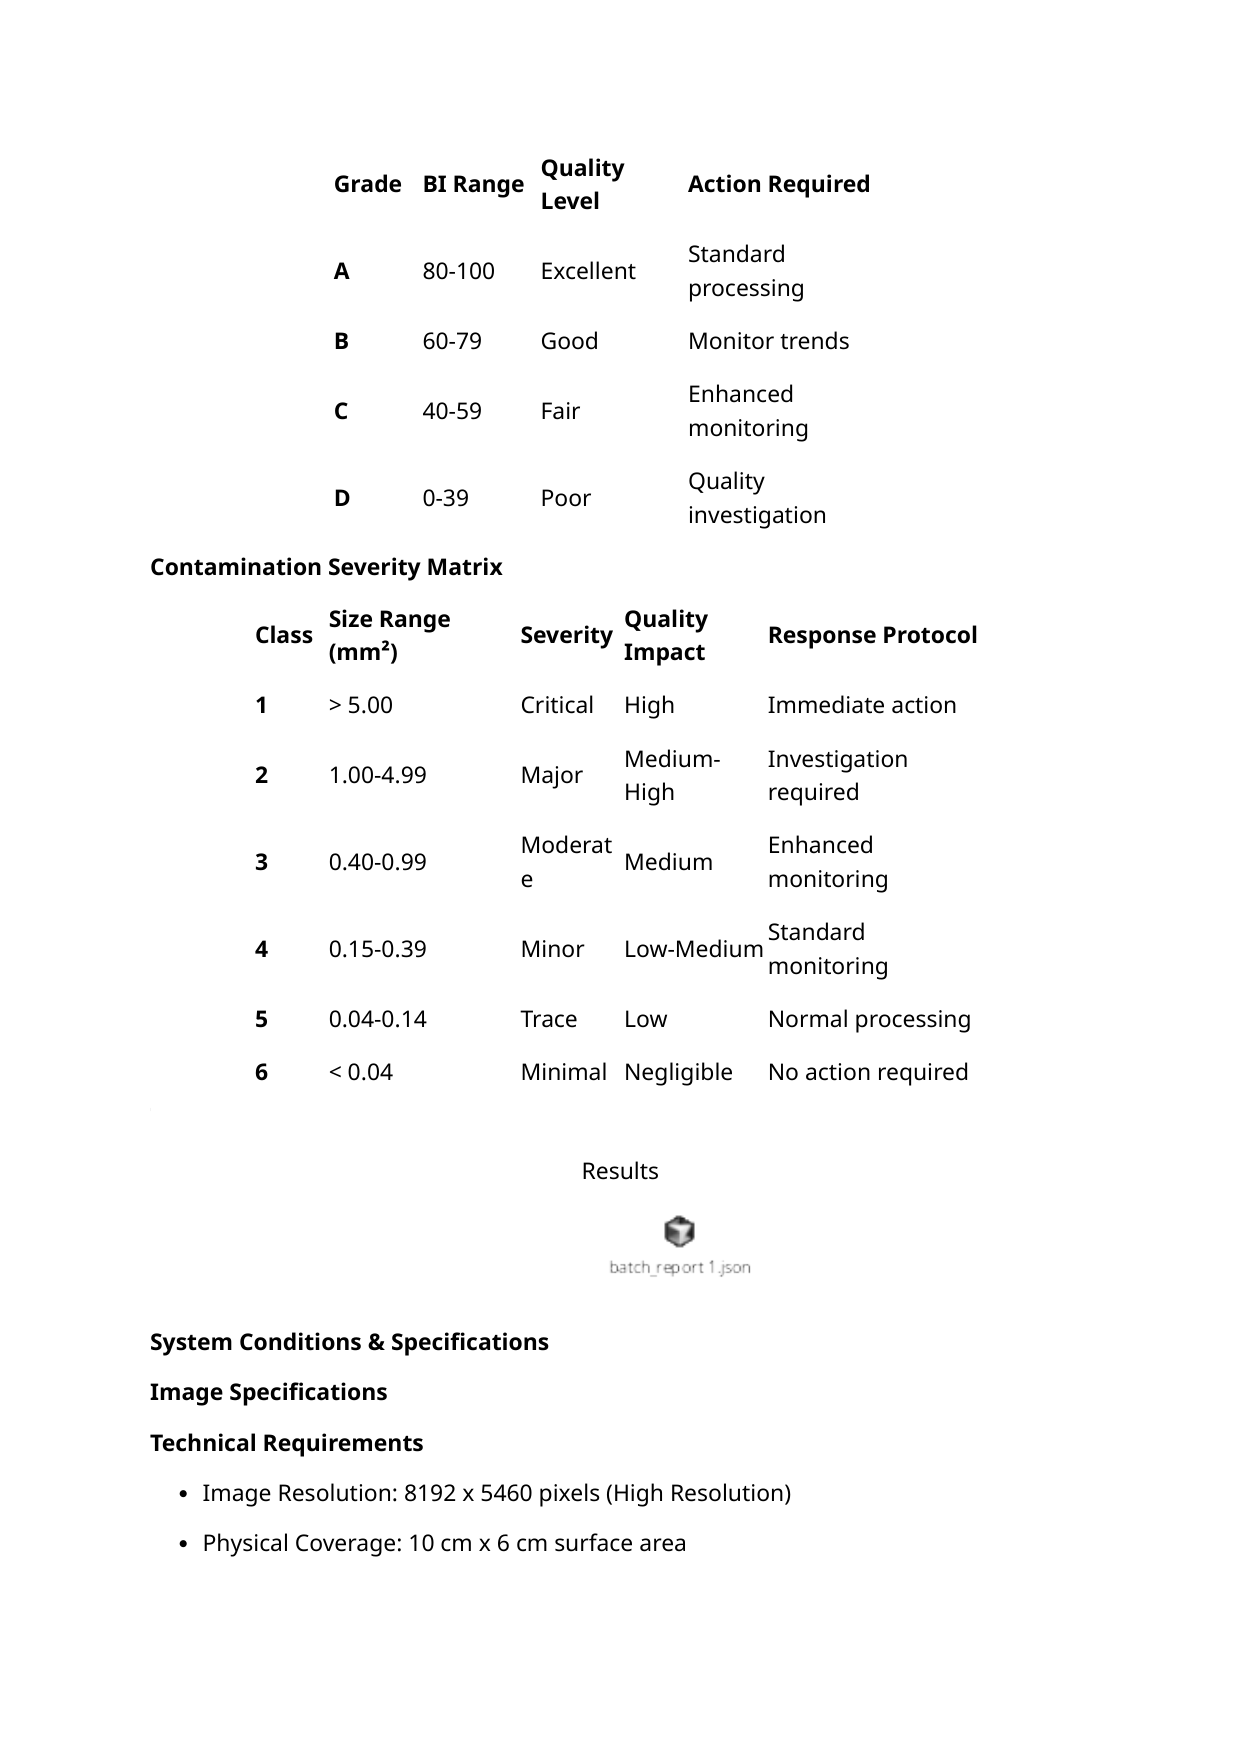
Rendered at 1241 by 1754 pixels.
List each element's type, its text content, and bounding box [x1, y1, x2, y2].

table_cell Minimal [519, 1055, 622, 1108]
table_cell 1.00-4.99 [327, 741, 519, 828]
table_cell 40-59 [421, 377, 539, 464]
table_header Size Range (mm²) [327, 601, 519, 688]
list Image Resolution: 8192 x 5460 pixels (High Resolution) [179, 1477, 1090, 1508]
table_cell A [332, 237, 421, 324]
table_cell Standard processing [686, 237, 908, 324]
table_cell Poor [539, 464, 686, 551]
table_cell Major [519, 741, 622, 828]
table_cell 0.40-0.99 [327, 828, 519, 915]
table_cell Investigation required [766, 741, 987, 828]
table_cell C [332, 377, 421, 464]
table_header Action Required [686, 150, 908, 237]
table_header BI Range [421, 150, 539, 237]
table_cell Good [539, 324, 686, 377]
table_cell < 0.04 [327, 1055, 519, 1108]
table_cell Trace [519, 1002, 622, 1055]
table_cell Quality investigation [686, 464, 908, 551]
table_cell B [332, 324, 421, 377]
table_cell Critical [519, 688, 622, 741]
table_cell 0.04-0.14 [327, 1002, 519, 1055]
table_header Quality Level [539, 150, 686, 237]
table_cell 3 [253, 828, 327, 915]
table_cell 60-79 [421, 324, 539, 377]
table_header Class [253, 601, 327, 688]
table_cell 0-39 [421, 464, 539, 551]
table_cell Minor [519, 915, 622, 1002]
table_cell Moderate [519, 828, 622, 915]
table_cell 5 [253, 1002, 327, 1055]
table_cell 4 [253, 915, 327, 1002]
table_cell Enhanced monitoring [766, 828, 987, 915]
text Image Specifications [150, 1376, 1090, 1407]
text Contamination Severity Matrix [150, 551, 1090, 582]
table_cell No action required [766, 1055, 987, 1108]
table_cell 6 [253, 1055, 327, 1108]
table_cell Normal processing [766, 1002, 987, 1055]
table_header Response Protocol [766, 601, 987, 688]
table_cell High [622, 688, 766, 741]
table_cell Medium [622, 828, 766, 915]
table_cell 0.15-0.39 [327, 915, 519, 1002]
table_cell Low [622, 1002, 766, 1055]
table_cell Medium-High [622, 741, 766, 828]
table_cell > 5.00 [327, 688, 519, 741]
text Technical Requirements [150, 1426, 1090, 1458]
table_header Grade [332, 150, 421, 237]
table_cell 2 [253, 741, 327, 828]
table_cell Negligible [622, 1055, 766, 1108]
table_cell Enhanced monitoring [686, 377, 908, 464]
text System Conditions & Specifications [150, 1326, 1090, 1357]
table_cell Fair [539, 377, 686, 464]
table_cell Immediate action [766, 688, 987, 741]
table_header Severity [519, 601, 622, 688]
table_cell 1 [253, 688, 327, 741]
table_cell Excellent [539, 237, 686, 324]
table_cell D [332, 464, 421, 551]
table_header Quality Impact [622, 601, 766, 688]
table_cell Standard monitoring [766, 915, 987, 1002]
table_cell Monitor trends [686, 324, 908, 377]
list Physical Coverage: 10 cm x 6 cm surface area [179, 1527, 1090, 1558]
text Results [150, 1155, 1090, 1186]
table_cell Low-Medium [622, 915, 766, 1002]
table_cell 80-100 [421, 237, 539, 324]
